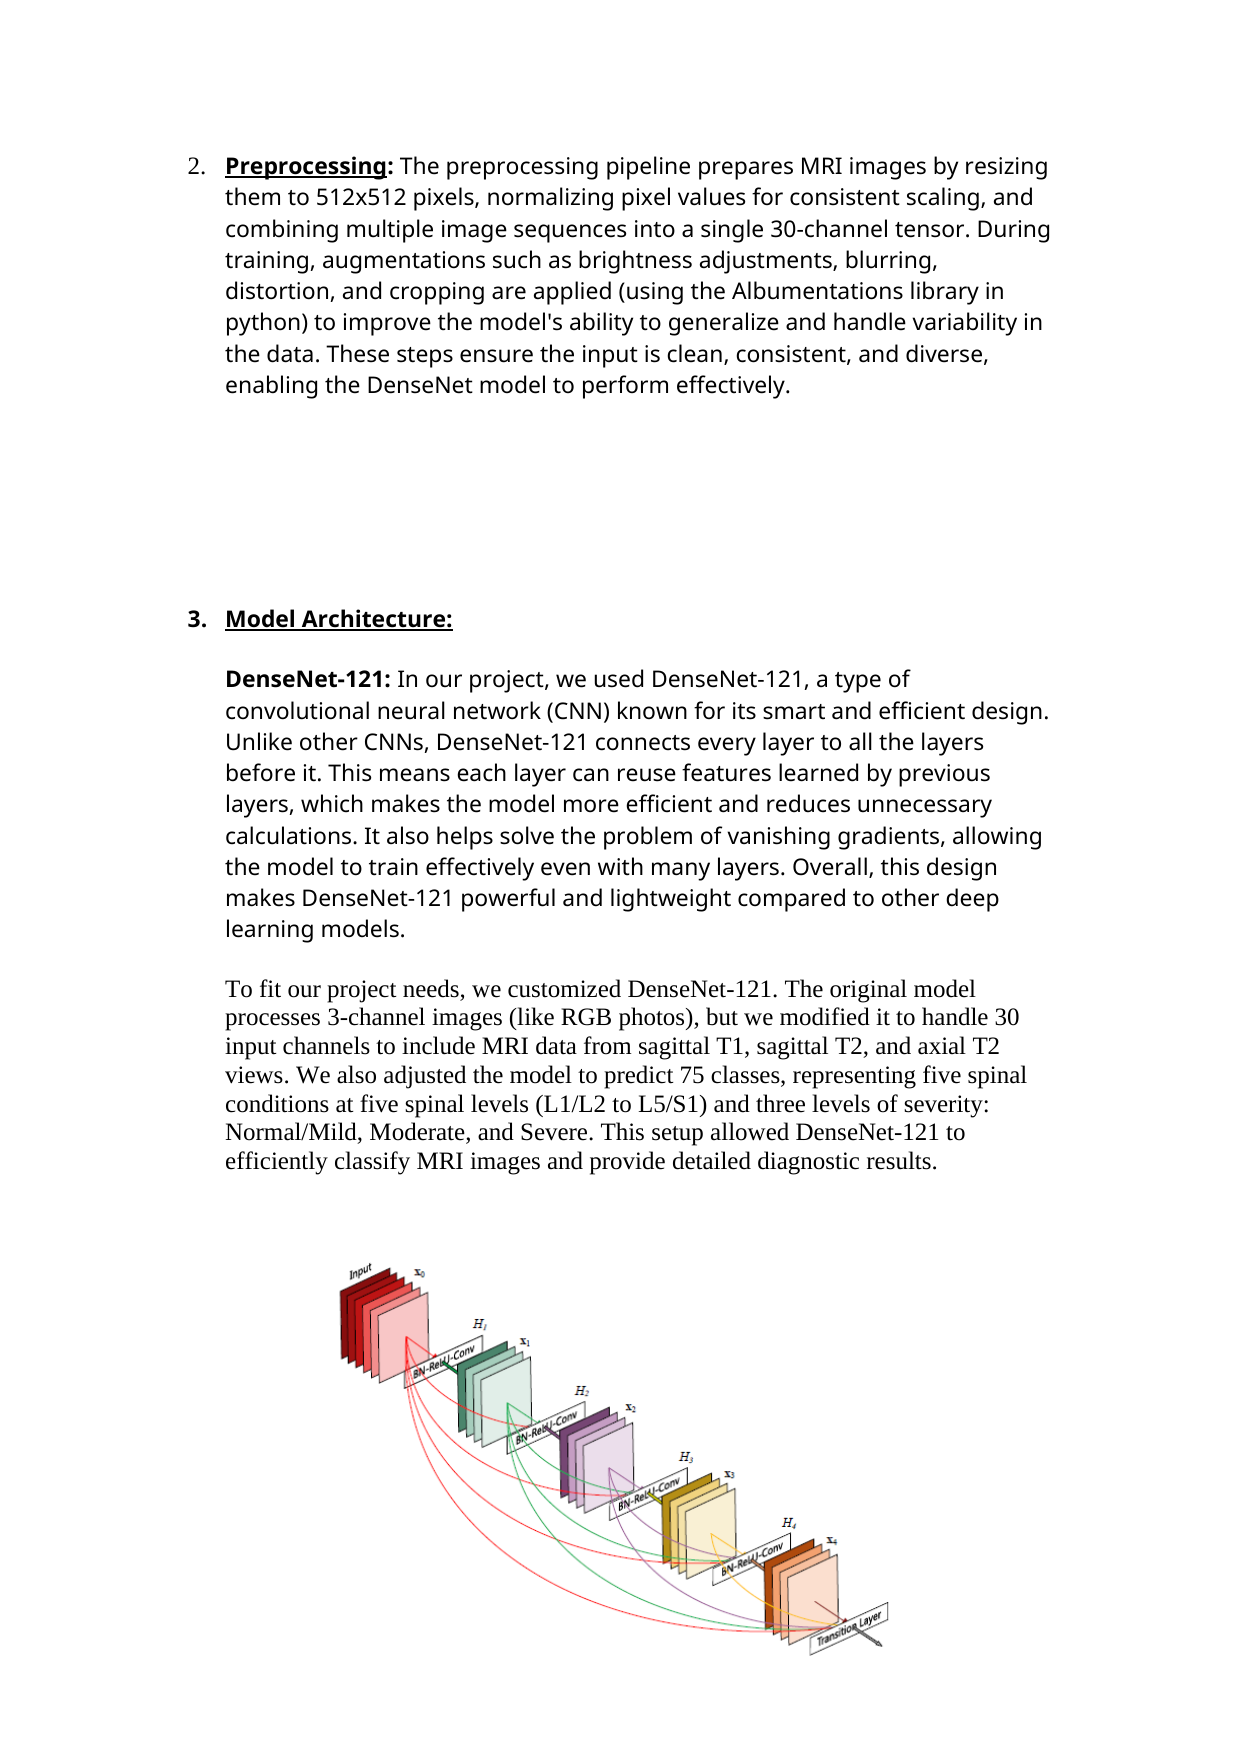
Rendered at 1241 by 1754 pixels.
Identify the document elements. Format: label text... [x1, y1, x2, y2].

picture [287, 1250, 954, 1668]
list Preprocessing: The preprocessing pipeline prepares MRI images by resizing them to 512x512 pixels, normalizing pixel values for consistent scaling, and combining multiple image sequences into a single 30-channel tensor. During training, augmentations such as brightness adjustments, blurring, distortion, and cropping are applied (using the Albumentations library in python) to improve the model's ability to generalize and handle variability in the data. These steps ensure the input is clean, consistent, and diverse, enabling the DenseNet model to perform effectively. [187, 150, 1053, 400]
text To fit our project needs, we customized DenseNet-121. The original model processes 3-channel images (like RGB photos), but we modified it to handle 30 input channels to include MRI data from sagittal T1, sagittal T2, and axial T2 views. We also adjusted the model to predict 75 classes, representing five spinal conditions at five spinal levels (L1/L2 to L5/S1) and three levels of severity: Normal/Mild, Moderate, and Severe. This setup allowed DenseNet-121 to efficiently classify MRI images and provide detailed diagnostic results. [225, 974, 1053, 1175]
text DenseNet-121: In our project, we used DenseNet-121, a type of convolutional neural network (CNN) known for its smart and efficient design. Unlike other CNNs, DenseNet-121 connects every layer to all the layers before it. This means each layer can reuse features learned by previous layers, which makes the model more efficient and reduces unnecessary calculations. It also helps solve the problem of vanishing gradients, allowing the model to train effectively even with many layers. Overall, this design makes DenseNet-121 powerful and lightweight compared to other deep learning models. [225, 663, 1053, 944]
list Model Architecture: [187, 603, 1053, 634]
